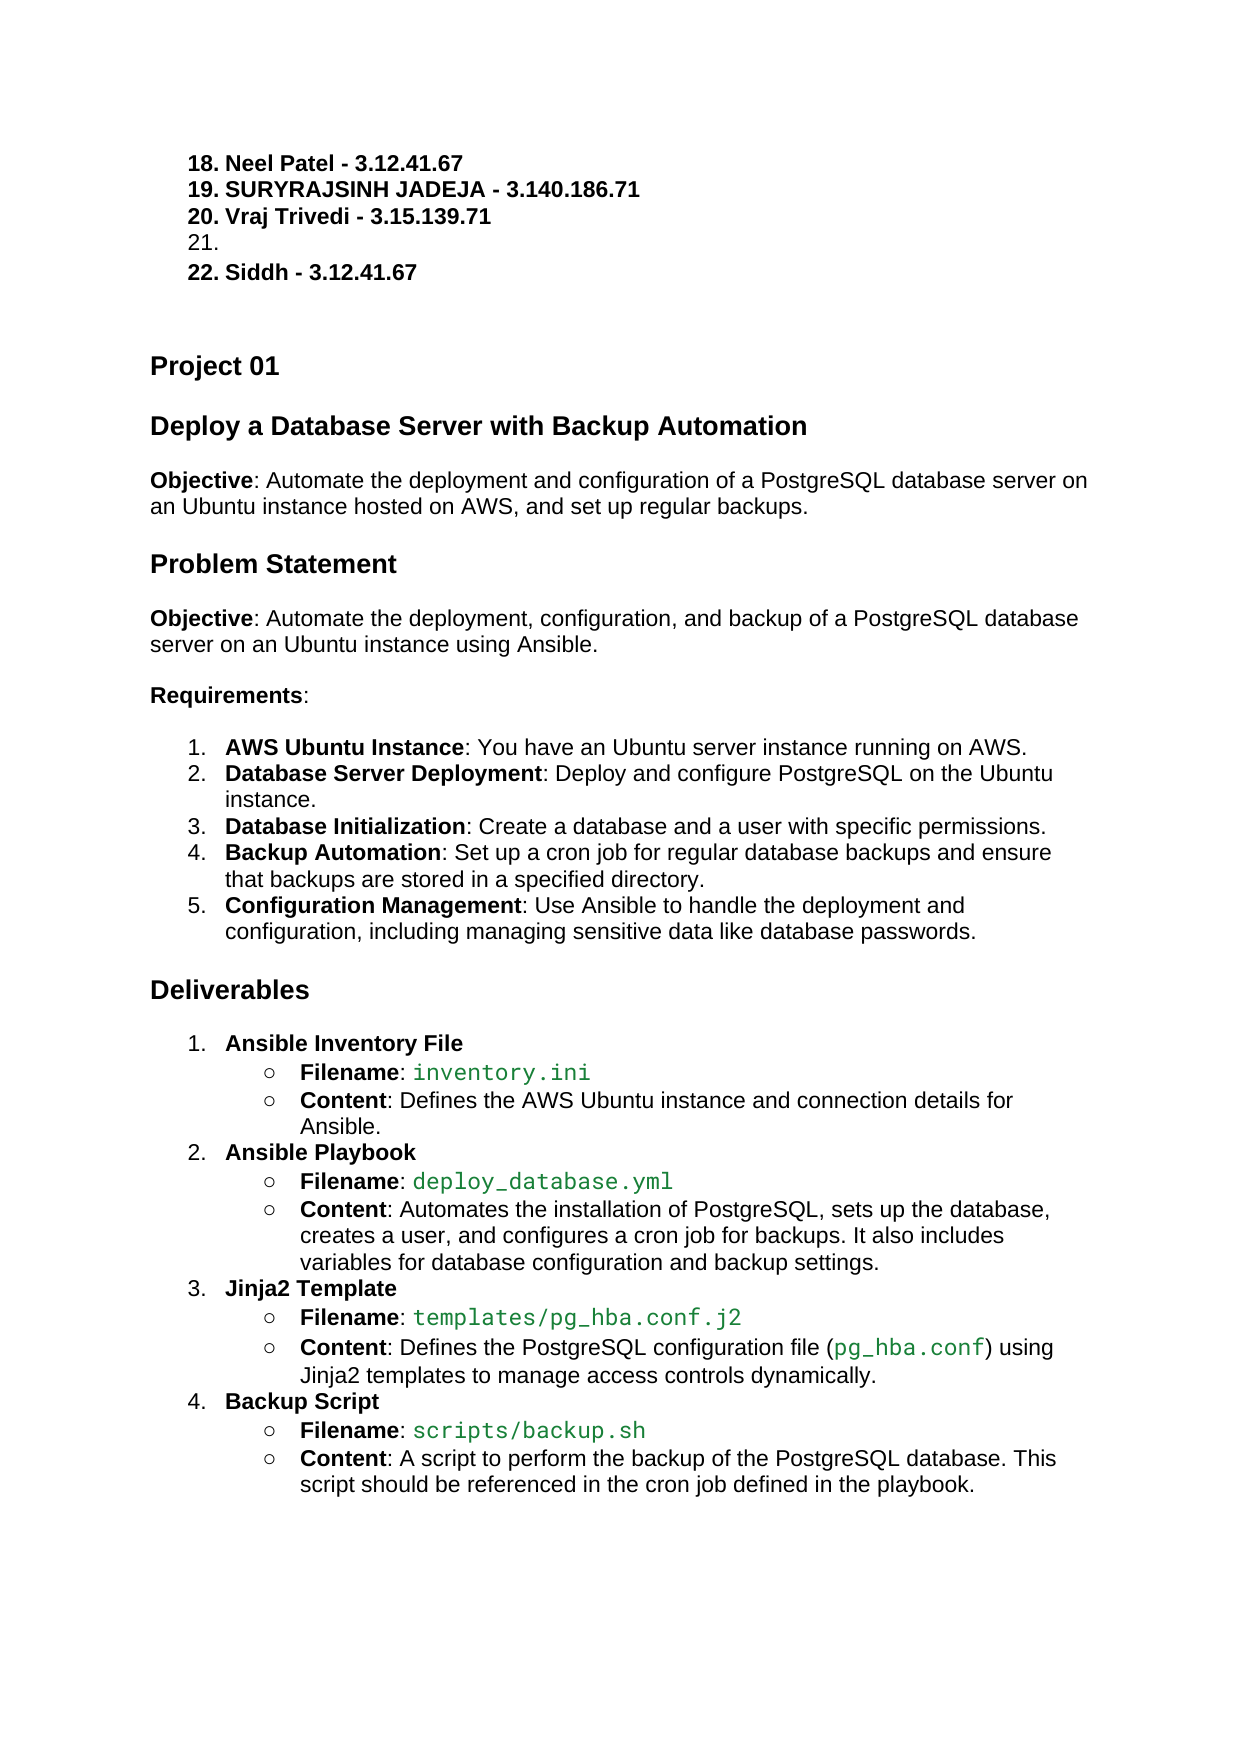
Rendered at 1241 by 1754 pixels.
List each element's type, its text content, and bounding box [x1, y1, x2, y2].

subtitle Deploy a Database Server with Backup Automation [150, 410, 1090, 442]
list Filename: deploy_database.yml [262, 1166, 1090, 1196]
list Ansible Playbook [187, 1139, 1090, 1166]
subtitle Problem Statement [150, 548, 1090, 580]
text Objective: Automate the deployment and configuration of a PostgreSQL database server on an Ubuntu instance hosted on AWS, and set up regular backups. [150, 467, 1090, 519]
list Filename: inventory.ini [262, 1056, 1090, 1087]
text Objective: Automate the deployment, configuration, and backup of a PostgreSQL database server on an Ubuntu instance using Ansible. [150, 605, 1090, 657]
list Content: Automates the installation of PostgreSQL, sets up the database, creates a user, and configures a cron job for backups. It also includes variables for database configuration and backup settings. [262, 1196, 1090, 1275]
list Database Initialization: Create a database and a user with specific permissions. [187, 813, 1090, 839]
list Configuration Management: Use Ansible to handle the deployment and configuration, including managing sensitive data like database passwords. [187, 892, 1090, 944]
list Siddh - 3.12.41.67 [187, 259, 1090, 286]
list Database Server Deployment: Deploy and configure PostgreSQL on the Ubuntu instance. [187, 760, 1090, 813]
subtitle Neel Patel - 3.12.41.67 [187, 150, 1090, 176]
list Content: Defines the PostgreSQL configuration file (pg_hba.conf) using Jinja2 templates to manage access controls dynamically. [262, 1331, 1090, 1388]
list AWS Ubuntu Instance: You have an Ubuntu server instance running on AWS. [187, 734, 1090, 760]
list Jinja2 Template [187, 1275, 1090, 1301]
subtitle Vraj Trivedi - 3.15.139.71 [187, 203, 1090, 229]
list Filename: scripts/backup.sh [262, 1414, 1090, 1444]
list Backup Script [187, 1388, 1090, 1414]
list Filename: templates/pg_hba.conf.j2 [262, 1301, 1090, 1331]
list Content: Defines the AWS Ubuntu instance and connection details for Ansible. [262, 1087, 1090, 1139]
list Content: A script to perform the backup of the PostgreSQL database. This script should be referenced in the cron job defined in the playbook. [262, 1444, 1090, 1497]
list Backup Automation: Set up a cron job for regular database backups and ensure that backups are stored in a specified directory. [187, 839, 1090, 892]
subtitle Deliverables [150, 974, 1090, 1005]
subtitle Project 01 [150, 319, 1090, 381]
list Ansible Inventory File [187, 1030, 1090, 1056]
text Requirements: [150, 682, 1090, 709]
subtitle SURYRAJSINH JADEJA - 3.140.186.71 [187, 176, 1090, 203]
